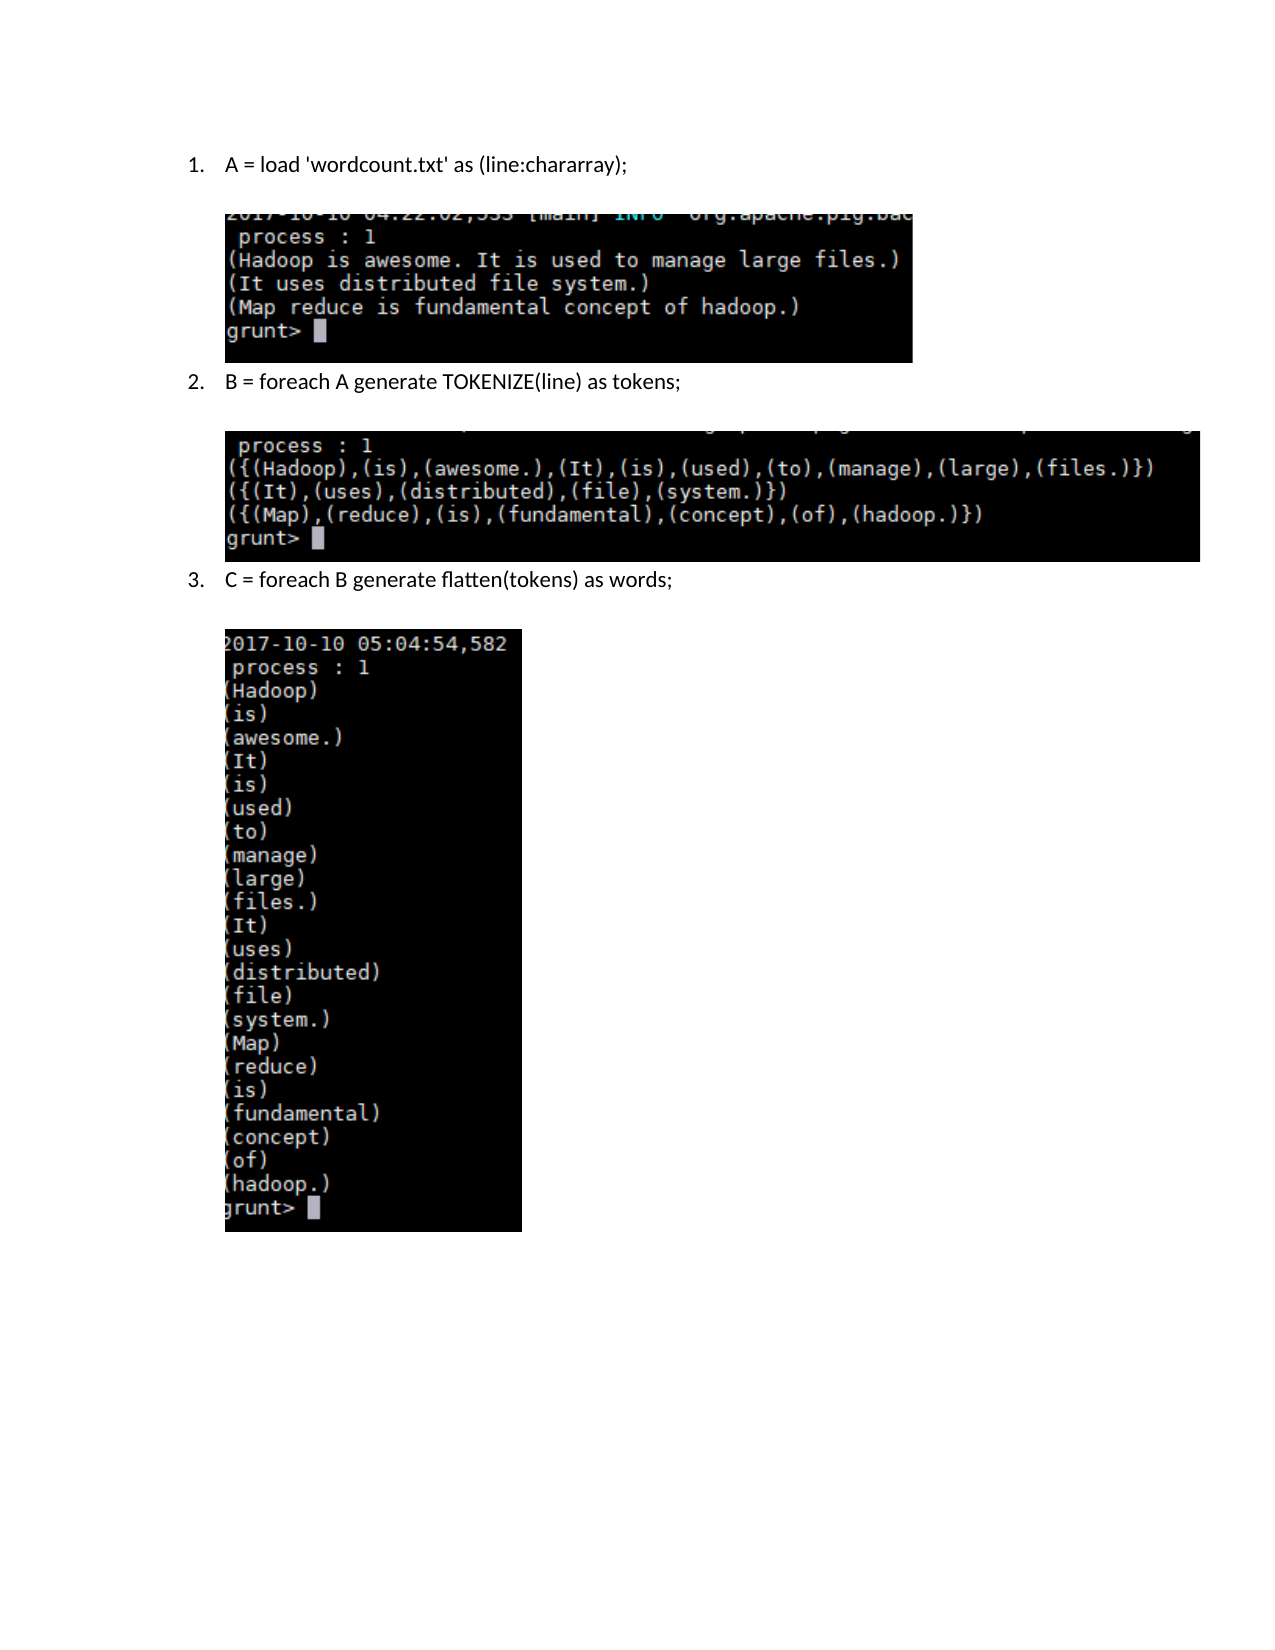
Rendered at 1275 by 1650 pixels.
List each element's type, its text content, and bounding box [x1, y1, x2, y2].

picture [225, 431, 1200, 562]
list B = foreach A generate TOKENIZE(line) as tokens; [187, 367, 1125, 395]
list A = load 'wordcount.txt' as (line:chararray); [187, 150, 1125, 178]
picture [225, 214, 913, 363]
list C = foreach B generate flatten(tokens) as words; [187, 565, 1125, 593]
picture [225, 629, 522, 1232]
